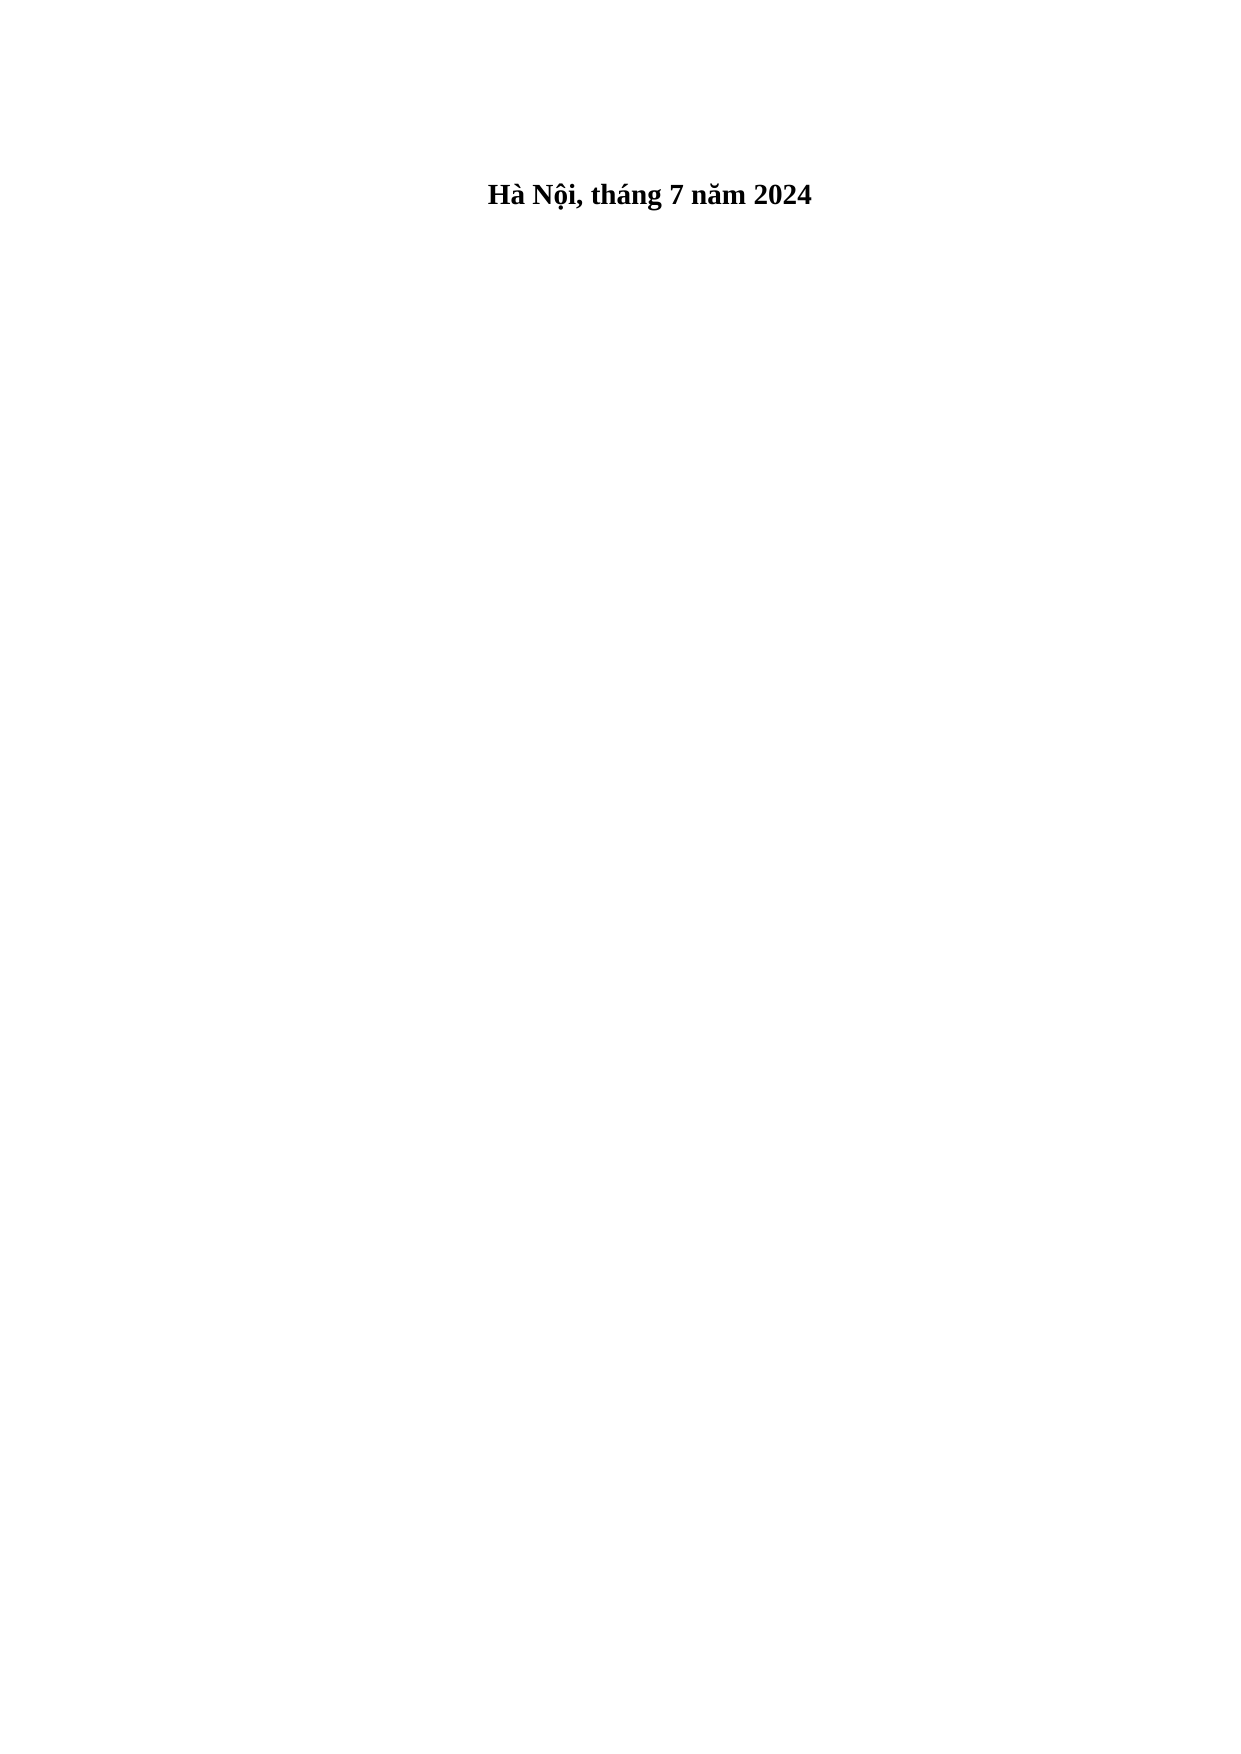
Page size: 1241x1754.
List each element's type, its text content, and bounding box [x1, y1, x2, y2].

text Hà Nội, tháng 7 năm 2024 [177, 177, 1122, 211]
